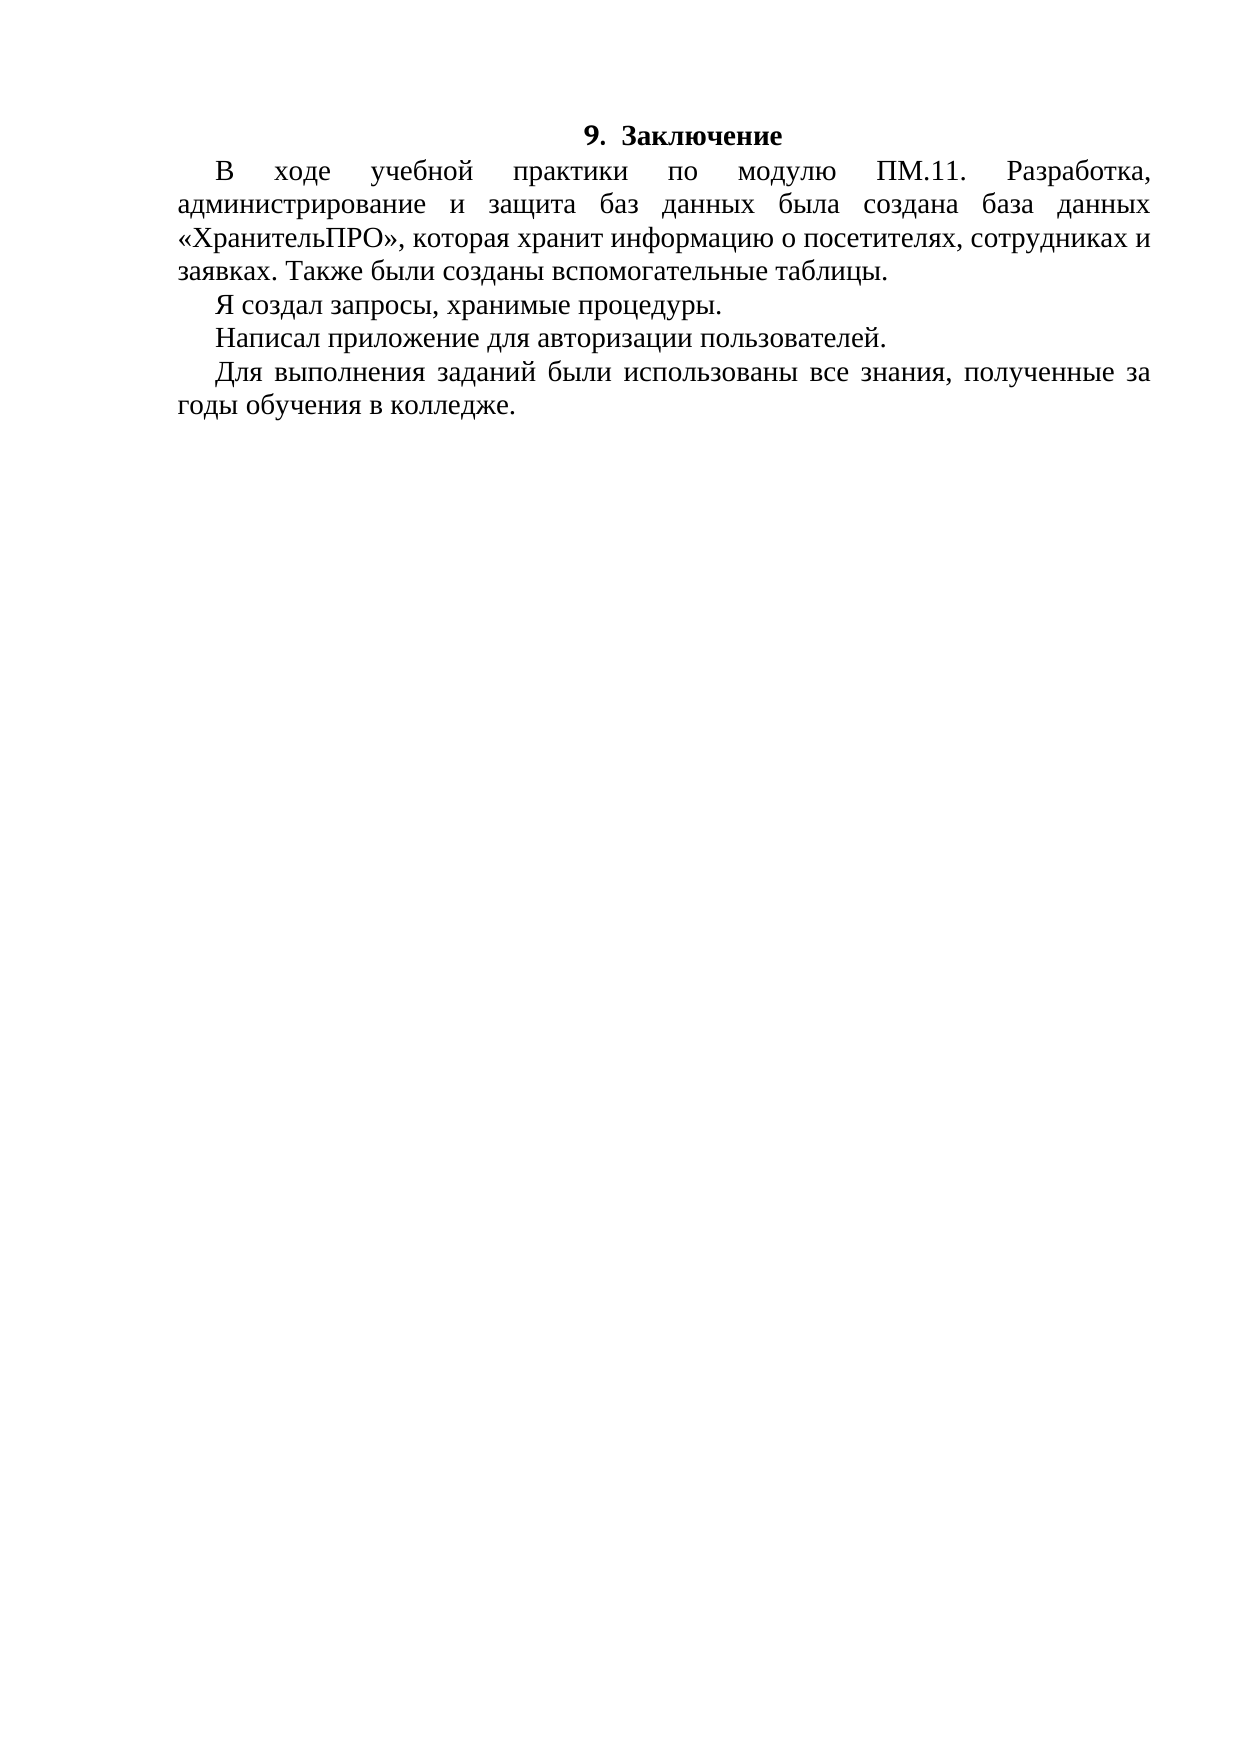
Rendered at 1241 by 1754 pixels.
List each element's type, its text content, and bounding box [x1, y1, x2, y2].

text Я создал запросы, хранимые процедуры. [177, 287, 1152, 320]
text Для выполнения заданий были использованы все знания, полученные за годы обучения в колледже. [177, 354, 1152, 421]
subtitle Заключение [621, 118, 1152, 153]
subtitle Заключение [215, 118, 621, 153]
text В ходе учебной практики по модулю ПМ.11. Разработка, администрирование и защита баз данных была создана база данных «ХранительПРО», которая хранит информацию о посетителях, сотрудниках и заявках. Также были созданы вспомогательные таблицы. [177, 153, 1152, 287]
text Написал приложение для авторизации пользователей. [177, 320, 1152, 354]
